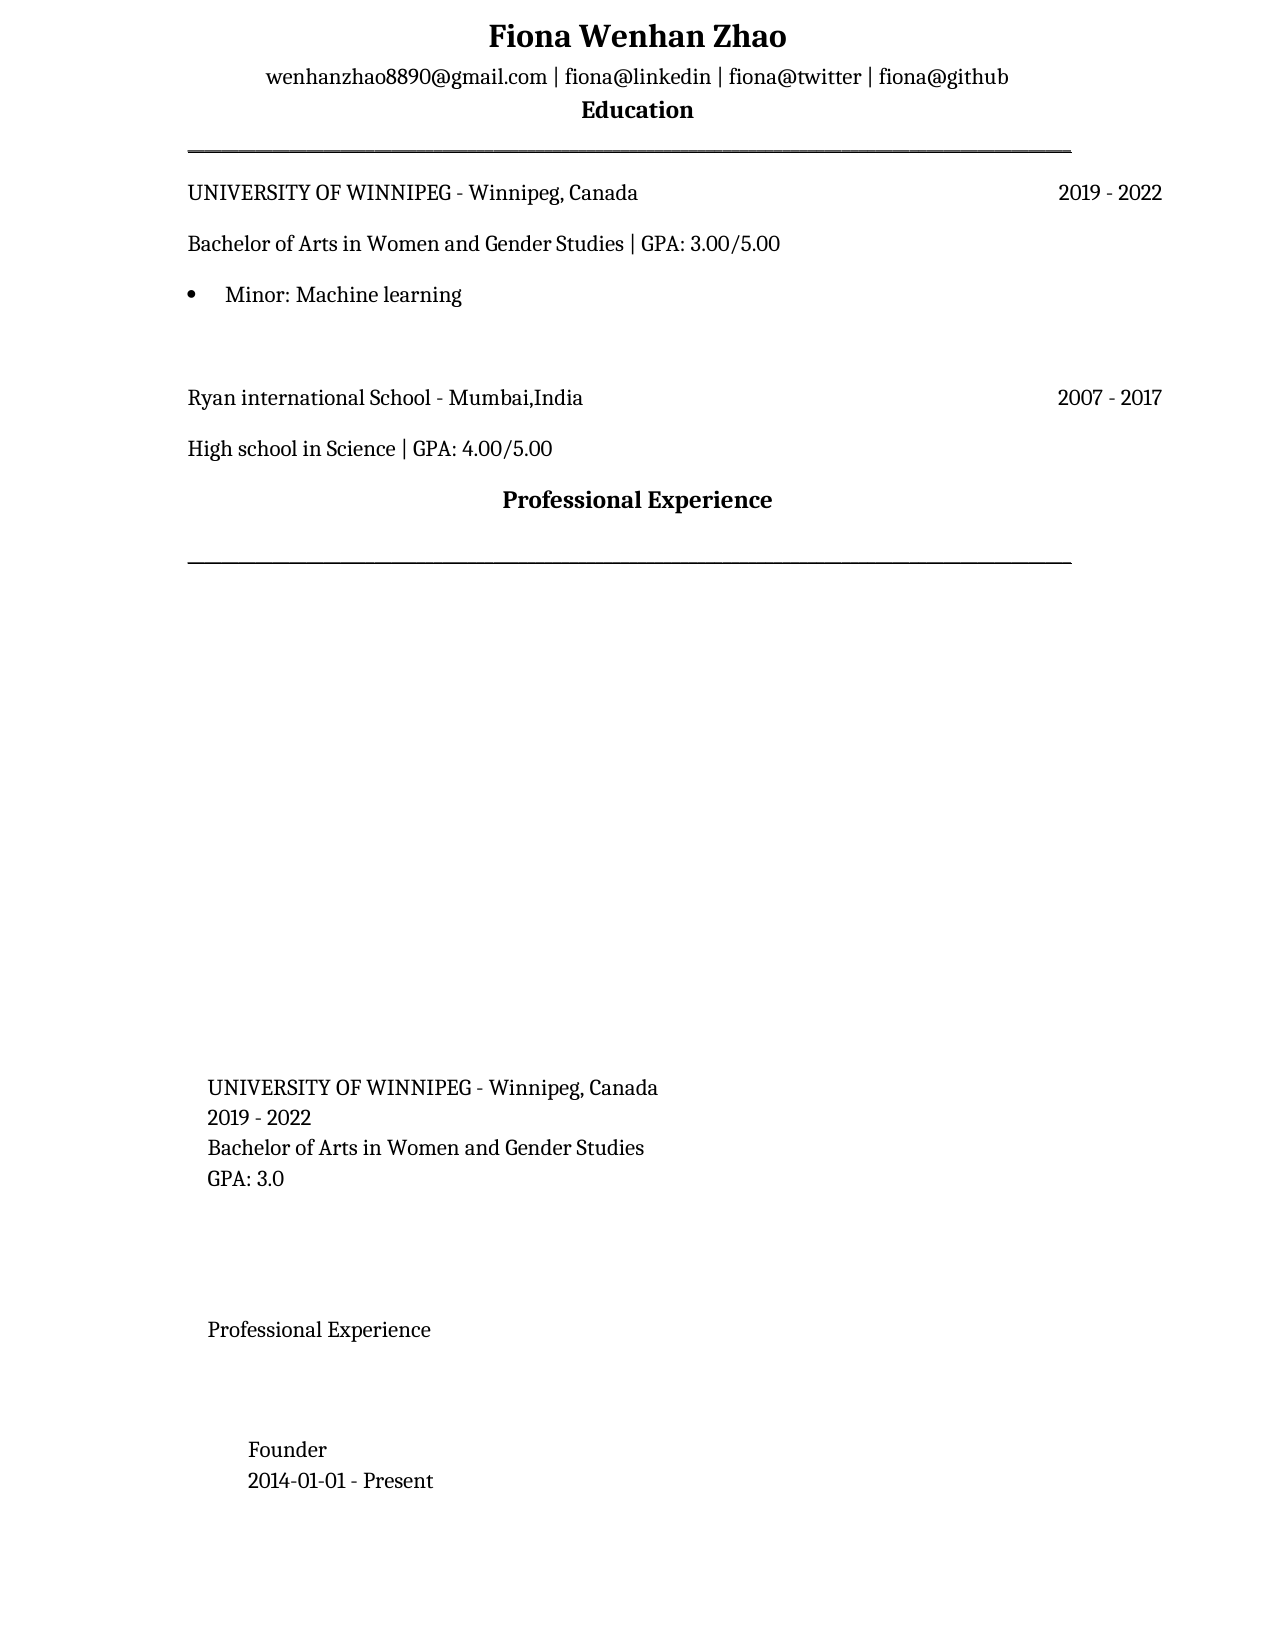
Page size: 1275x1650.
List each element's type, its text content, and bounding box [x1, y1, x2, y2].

text Bachelor of Arts in Women and Gender Studies | GPA: 3.00/5.00 [187, 231, 1087, 258]
text ________________________________________________________________________________________________________ [187, 540, 1087, 567]
list Minor: Machine learning [187, 282, 1087, 309]
text UNIVERSITY OF WINNIPEG - Winnipeg, Canada 2019 - 2022 [187, 180, 1087, 207]
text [187, 591, 1087, 1494]
text Professional Experience [187, 486, 1087, 515]
text wenhanzhao8890@gmail.com | fiona@linkedin | fiona@twitter | fiona@github [187, 64, 1087, 90]
text Education [187, 96, 1087, 125]
text High school in Science | GPA: 4.00/5.00 [187, 435, 1087, 462]
text Fiona Wenhan Zhao [187, 18, 1087, 56]
text Ryan international School - Mumbai,India 2007 - 2017 [187, 384, 1087, 411]
text ________________________________________________________________________________________________________ [187, 129, 1087, 156]
